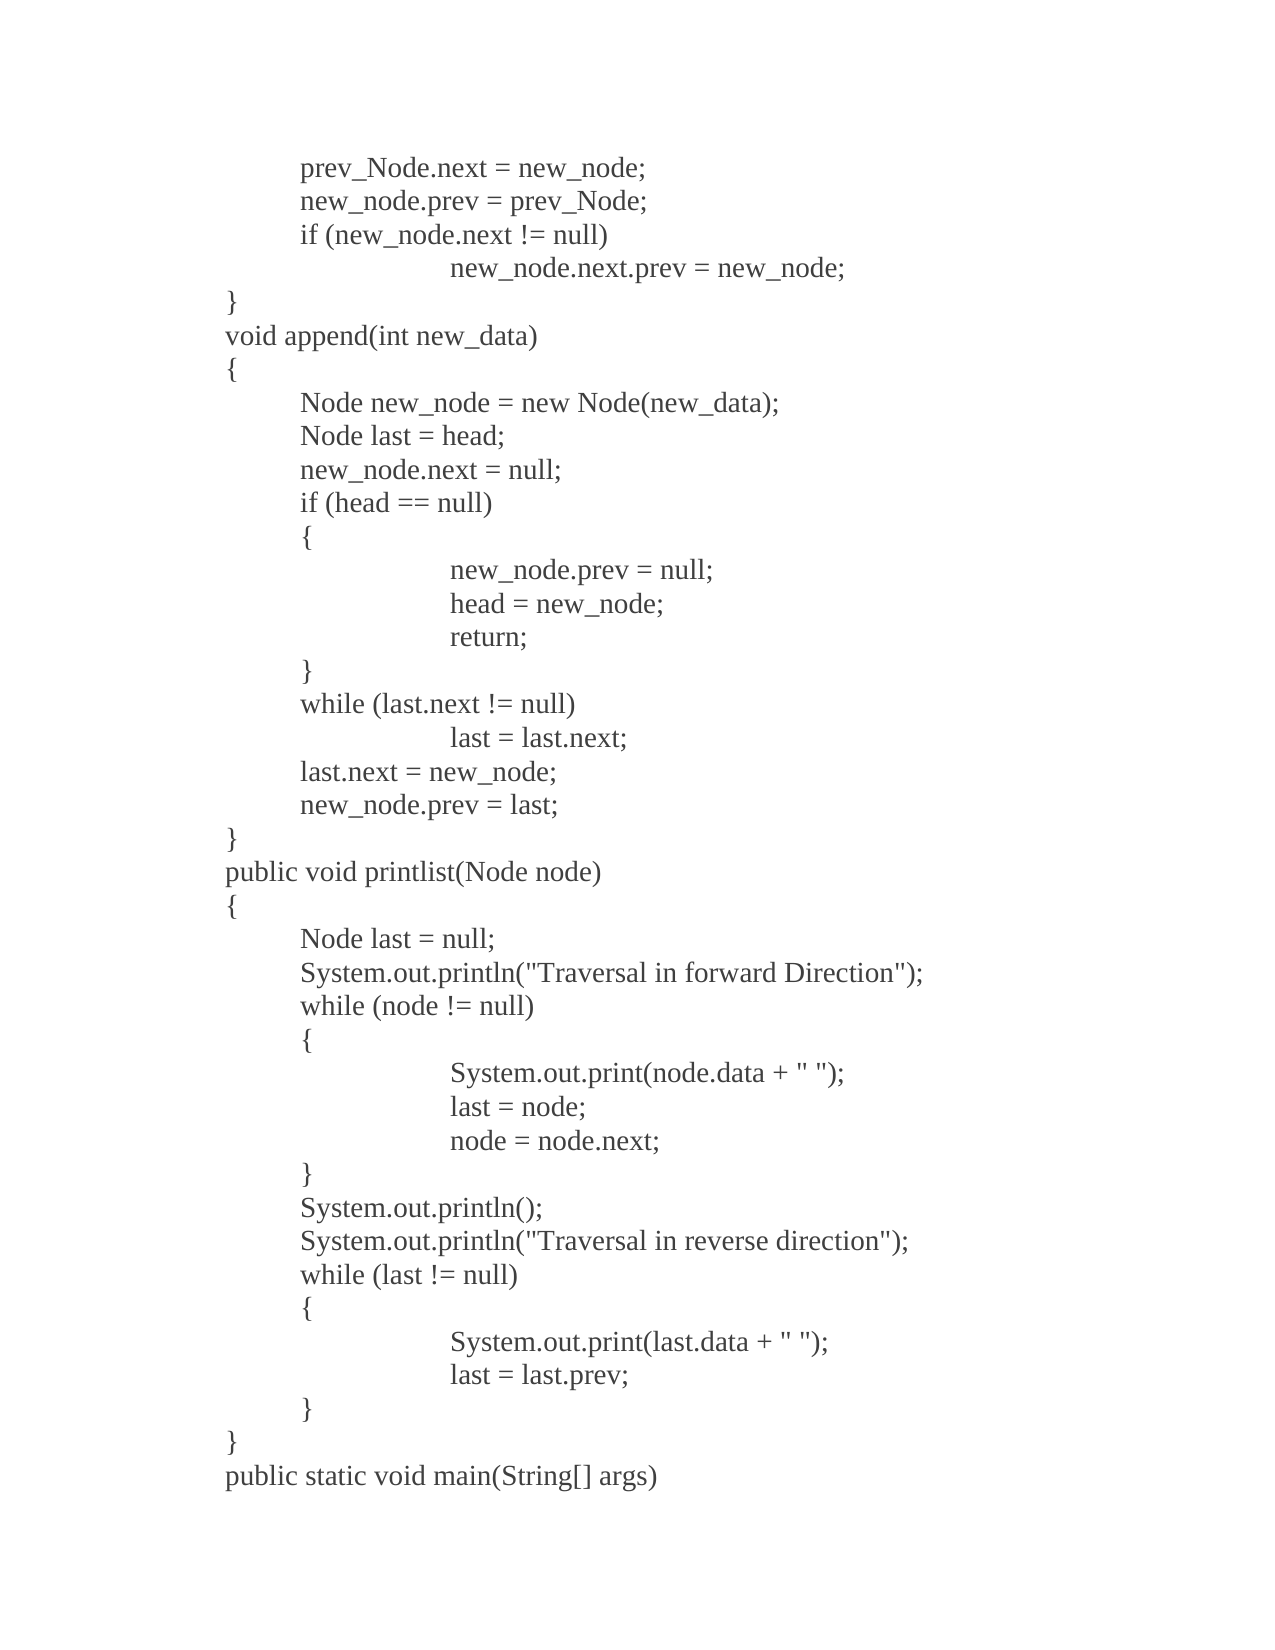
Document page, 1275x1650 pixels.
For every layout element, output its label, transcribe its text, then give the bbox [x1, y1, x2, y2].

text } [150, 1391, 1125, 1424]
text if (head == null) [225, 485, 1125, 519]
text last.next = new_node; [225, 754, 1125, 787]
text new_node.next = null; [225, 452, 1125, 485]
text public static void main(String[] args) [150, 1458, 1125, 1492]
text { [300, 1290, 1125, 1324]
text } [150, 1156, 1125, 1190]
text new_node.prev = prev_Node; [225, 183, 1125, 217]
text { [225, 519, 1125, 552]
text last = node; [150, 1089, 1125, 1123]
text prev_Node.next = new_node; [225, 150, 1125, 183]
text { [150, 351, 1125, 385]
text { [225, 1022, 1125, 1056]
text new_node.prev = last; [225, 787, 1125, 821]
text new_node.next.prev = new_node; [150, 251, 1125, 284]
text System.out.print(last.data + " "); [150, 1324, 1125, 1357]
text System.out.println(); [150, 1190, 1125, 1223]
text new_node.prev = null; [150, 552, 1125, 586]
text System.out.print(node.data + " "); [150, 1056, 1125, 1089]
text last = last.prev; [150, 1357, 1125, 1391]
text return; [150, 619, 1125, 653]
text node = node.next; [150, 1123, 1125, 1156]
text System.out.println("Traversal in reverse direction"); [150, 1223, 1125, 1257]
text while (node != null) [150, 988, 1125, 1022]
text Node new_node = new Node(new_data); [225, 385, 1125, 418]
text } [150, 653, 1125, 687]
text head = new_node; [150, 586, 1125, 619]
text } [150, 284, 1125, 318]
text if (new_node.next != null) [225, 217, 1125, 251]
text last = last.next; [150, 720, 1125, 754]
text { [150, 888, 1125, 921]
text } [150, 1424, 1125, 1458]
text public void printlist(Node node) [150, 854, 1125, 888]
text while (last.next != null) [225, 687, 1125, 720]
text Node last = head; [150, 418, 1125, 452]
text Node last = null; [150, 921, 1125, 955]
text void append(int new_data) [150, 318, 1125, 351]
text while (last != null) [150, 1257, 1125, 1290]
text System.out.println("Traversal in forward Direction"); [150, 955, 1125, 988]
text } [150, 821, 1125, 854]
